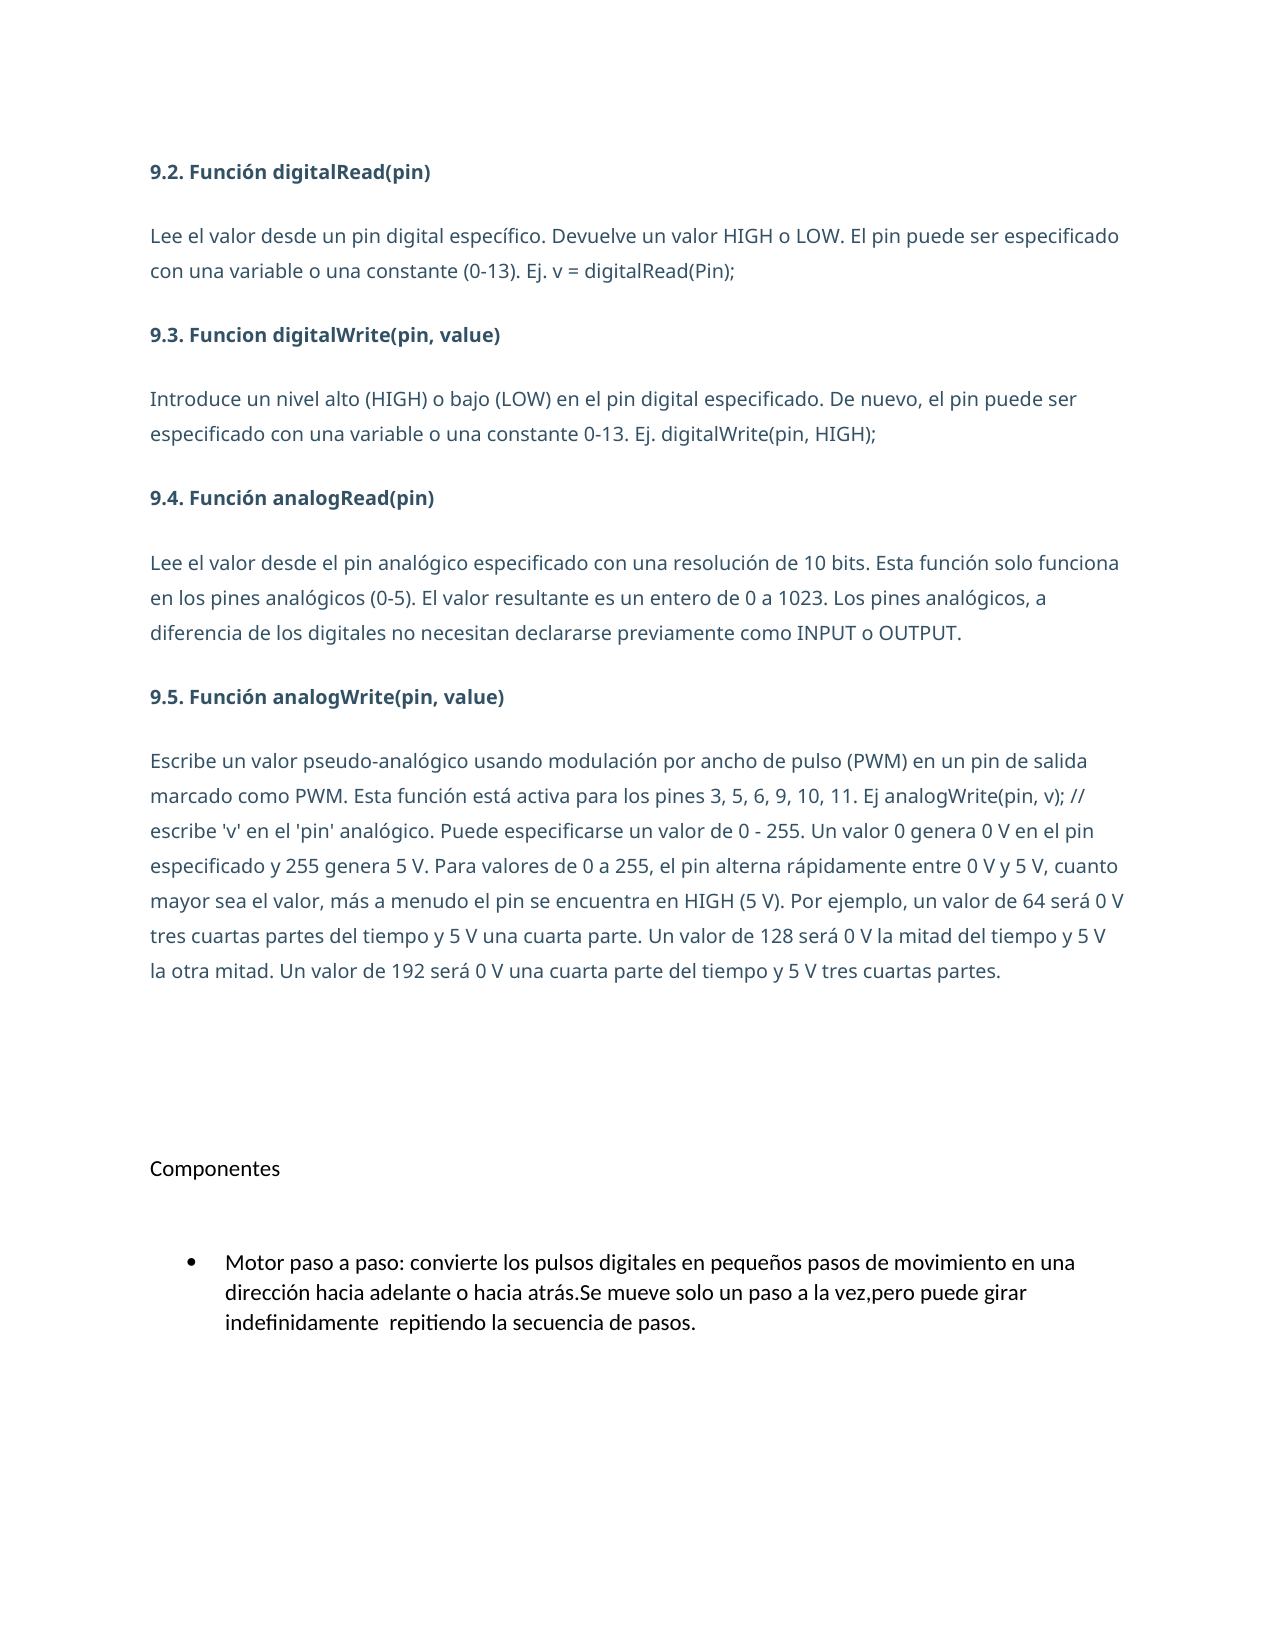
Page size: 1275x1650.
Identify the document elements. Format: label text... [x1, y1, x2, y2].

text 9.2. Función digitalRead(pin) [150, 150, 1125, 185]
text Escribe un valor pseudo-analógico usando modulación por ancho de pulso (PWM) en un pin de salida marcado como PWM. Esta función está activa para los pines 3, 5, 6, 9, 10, 11. Ej analogWrite(pin, v); // escribe 'v' en el 'pin' analógico. Puede especificarse un valor de 0 - 255. Un valor 0 genera 0 V en el pin especificado y 255 genera 5 V. Para valores de 0 a 255, el pin alterna rápidamente entre 0 V y 5 V, cuanto mayor sea el valor, más a menudo el pin se encuentra en HIGH (5 V). Por ejemplo, un valor de 64 será 0 V tres cuartas partes del tiempo y 5 V una cuarta parte. Un valor de 128 será 0 V la mitad del tiempo y 5 V la otra mitad. Un valor de 192 será 0 V una cuarta parte del tiempo y 5 V tres cuartas partes. [150, 739, 1125, 984]
text 9.4. Función analogRead(pin) [150, 477, 1125, 512]
list Motor paso a paso: convierte los pulsos digitales en pequeños pasos de movimiento en una dirección hacia adelante o hacia atrás.Se mueve solo un paso a la vez,pero puede girar indefinidamente repitiendo la secuencia de pasos. [187, 1248, 1125, 1336]
text Componentes [150, 1154, 1125, 1182]
text Lee el valor desde el pin analógico especificado con una resolución de 10 bits. Esta función solo funciona en los pines analógicos (0-5). El valor resultante es un entero de 0 a 1023. Los pines analógicos, a diferencia de los digitales no necesitan declararse previamente como INPUT o OUTPUT. [150, 541, 1125, 646]
text 9.5. Función analogWrite(pin, value) [150, 675, 1125, 710]
text Introduce un nivel alto (HIGH) o bajo (LOW) en el pin digital especificado. De nuevo, el pin puede ser especificado con una variable o una constante 0-13. Ej. digitalWrite(pin, HIGH); [150, 377, 1125, 447]
text 9.3. Funcion digitalWrite(pin, value) [150, 313, 1125, 348]
text Lee el valor desde un pin digital específico. Devuelve un valor HIGH o LOW. El pin puede ser especificado con una variable o una constante (0-13). Ej. v = digitalRead(Pin); [150, 214, 1125, 284]
